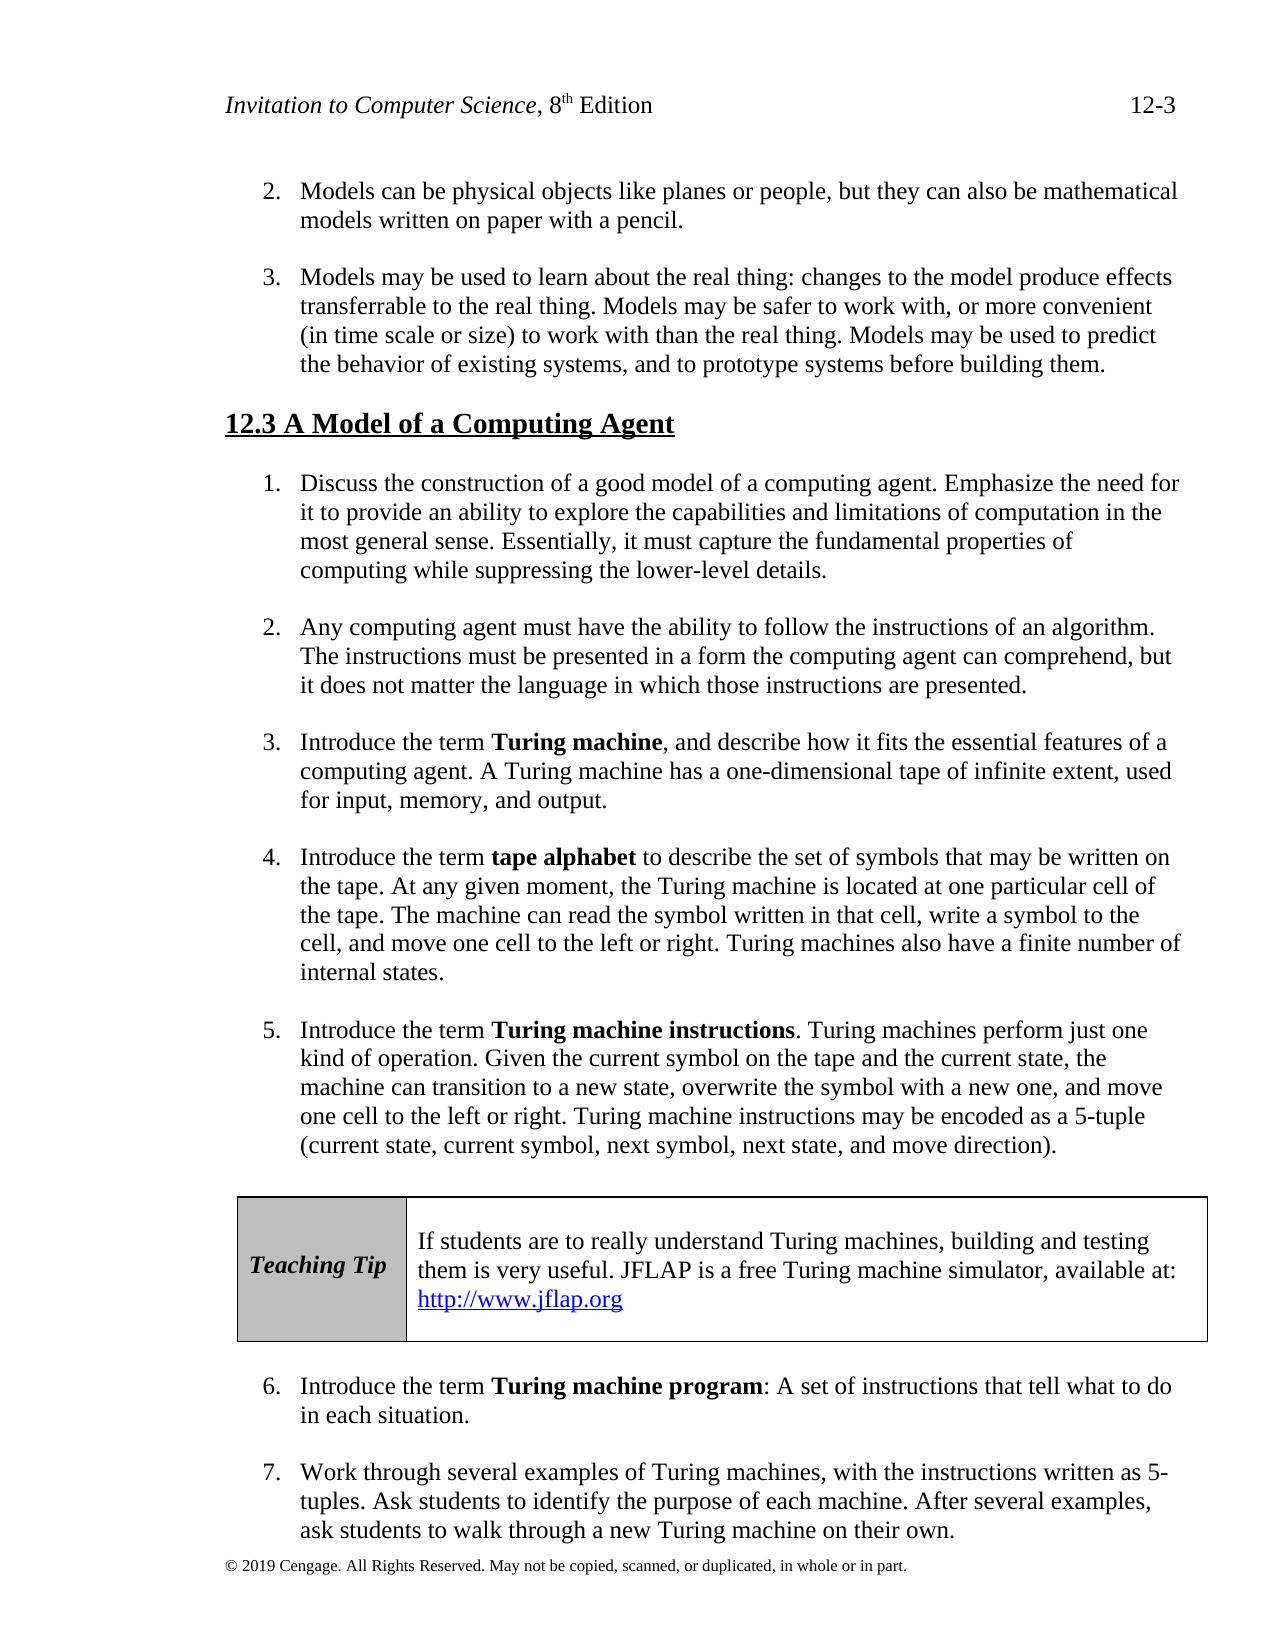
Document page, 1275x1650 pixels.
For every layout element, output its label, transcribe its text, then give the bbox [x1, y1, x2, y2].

list Discuss the construction of a good model of a computing agent. Emphasize the need for it to provide an ability to explore the capabilities and limitations of computation in the most general sense. Essentially, it must capture the fundamental properties of computing while suppressing the lower-level details. [262, 468, 1185, 583]
list Introduce the term tape alphabet to describe the set of symbols that may be written on the tape. At any given moment, the Turing machine is located at one particular cell of the tape. The machine can read the symbol written in that cell, write a symbol to the cell, and move one cell to the left or right. Turing machines also have a finite number of internal states. [262, 842, 1185, 986]
list Work through several examples of Turing machines, with the instructions written as 5-tuples. Ask students to identify the purpose of each machine. After several examples, ask students to walk through a new Turing machine on their own. [262, 1457, 1185, 1543]
list Models may be used to learn about the real thing: changes to the model produce effects transferrable to the real thing. Models may be safer to work with, or more convenient (in time scale or size) to work with than the real thing. Models may be used to predict the behavior of existing systems, and to prototype systems before building them. [262, 262, 1185, 377]
text 12.3 A Model of a Computing Agent [225, 406, 1185, 440]
list Any computing agent must have the ability to follow the instructions of an algorithm. The instructions must be presented in a form the computing agent can comprehend, but it does not matter the language in which those instructions are presented. [262, 612, 1185, 698]
list Introduce the term Turing machine, and describe how it fits the essential features of a computing agent. A Turing machine has a one-dimensional tape of infinite extent, used for input, memory, and output. [262, 727, 1185, 813]
list Models can be physical objects like planes or people, but they can also be mathematical models written on paper with a pencil. [262, 176, 1185, 234]
table_header If students are to really understand Turing machines, building and testing them is very useful. JFLAP is a free Turing machine simulator, available at: http://www.jflap.org [407, 1198, 1207, 1341]
list Introduce the term Turing machine program: A set of instructions that tell what to do in each situation. [262, 1371, 1185, 1428]
list Introduce the term Turing machine instructions. Turing machines perform just one kind of operation. Given the current symbol on the tape and the current state, the machine can transition to a new state, overwrite the symbol with a new one, and move one cell to the left or right. Turing machine instructions may be encoded as a 5-tuple (current state, current symbol, next symbol, next state, and move direction). [262, 1015, 1185, 1158]
table_header Teaching Tip [238, 1198, 406, 1341]
